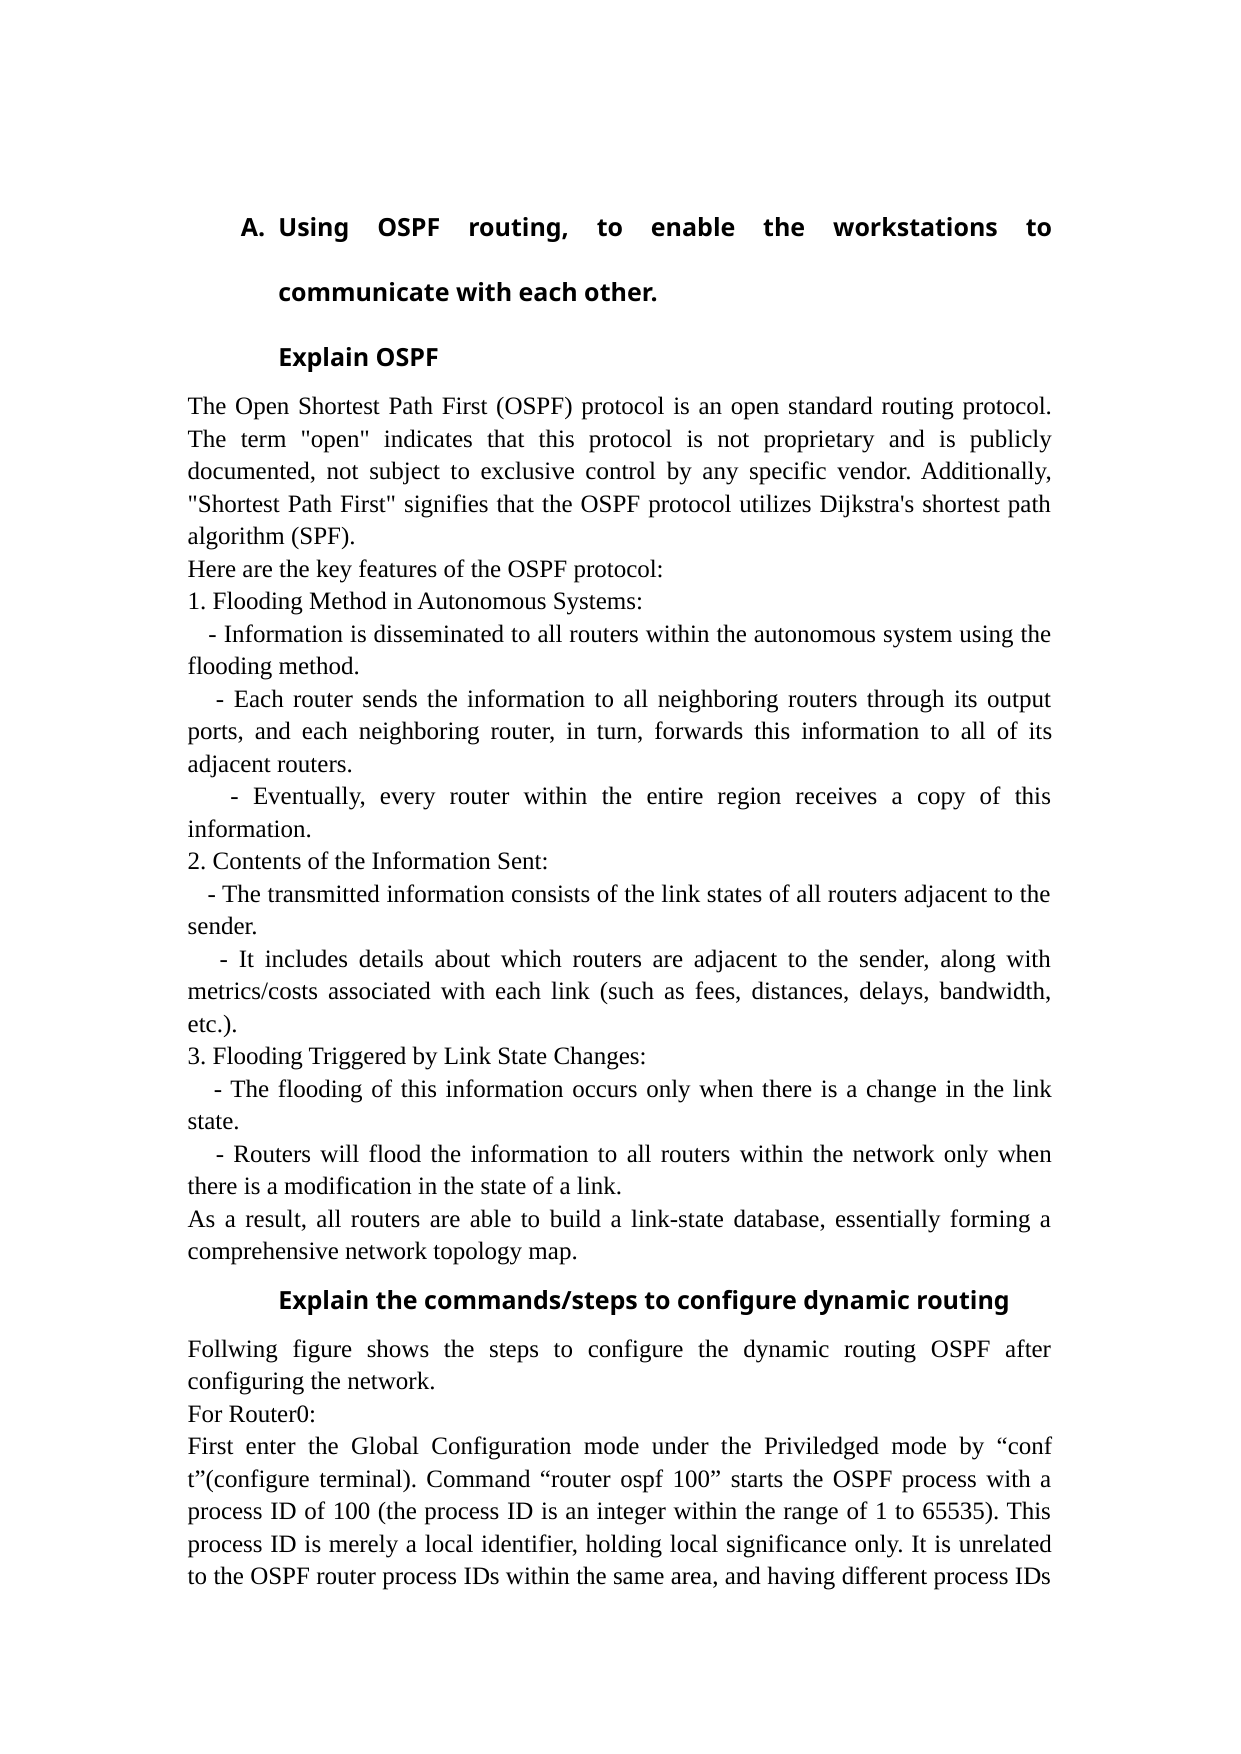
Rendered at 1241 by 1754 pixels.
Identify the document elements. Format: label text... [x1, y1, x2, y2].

text As a result, all routers are able to build a link-state database, essentially forming a comprehensive network topology map. [187, 1202, 1053, 1267]
text Here are the key features of the OSPF protocol: [187, 552, 1053, 584]
text - Routers will flood the information to all routers within the network only when there is a modification in the state of a link. [187, 1137, 1053, 1202]
text The Open Shortest Path First (OSPF) protocol is an open standard routing protocol. The term "open" indicates that this protocol is not proprietary and is publicly documented, not subject to exclusive control by any specific vendor. Additionally, "Shortest Path First" signifies that the OSPF protocol utilizes Dijkstra's shortest path algorithm (SPF). [187, 389, 1053, 552]
text - Eventually, every router within the entire region receives a copy of this information. [187, 779, 1053, 844]
text 1. Flooding Method in Autonomous Systems: [187, 584, 1053, 617]
text 3. Flooding Triggered by Link State Changes: [187, 1039, 1053, 1072]
text - It includes details about which routers are adjacent to the sender, along with metrics/costs associated with each link (such as fees, distances, delays, bandwidth, etc.). [187, 942, 1053, 1039]
text - Each router sends the information to all neighboring routers through its output ports, and each neighboring router, in turn, forwards this information to all of its adjacent routers. [187, 682, 1053, 779]
text - Information is disseminated to all routers within the autonomous system using the flooding method. [187, 617, 1053, 682]
text - The transmitted information consists of the link states of all routers adjacent to the sender. [187, 877, 1053, 942]
text Explain the commands/steps to configure dynamic routing [278, 1267, 1053, 1332]
text Explain OSPF [278, 324, 1053, 389]
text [187, 1429, 1053, 1592]
text Follwing figure shows the steps to configure the dynamic routing OSPF after configuring the network. [187, 1332, 1053, 1397]
text For Router0: [187, 1397, 1053, 1429]
text 2. Contents of the Information Sent: [187, 844, 1053, 877]
list Using OSPF routing, to enable the workstations to communicate with each other. [241, 194, 1053, 324]
text - The flooding of this information occurs only when there is a change in the link state. [187, 1072, 1053, 1137]
